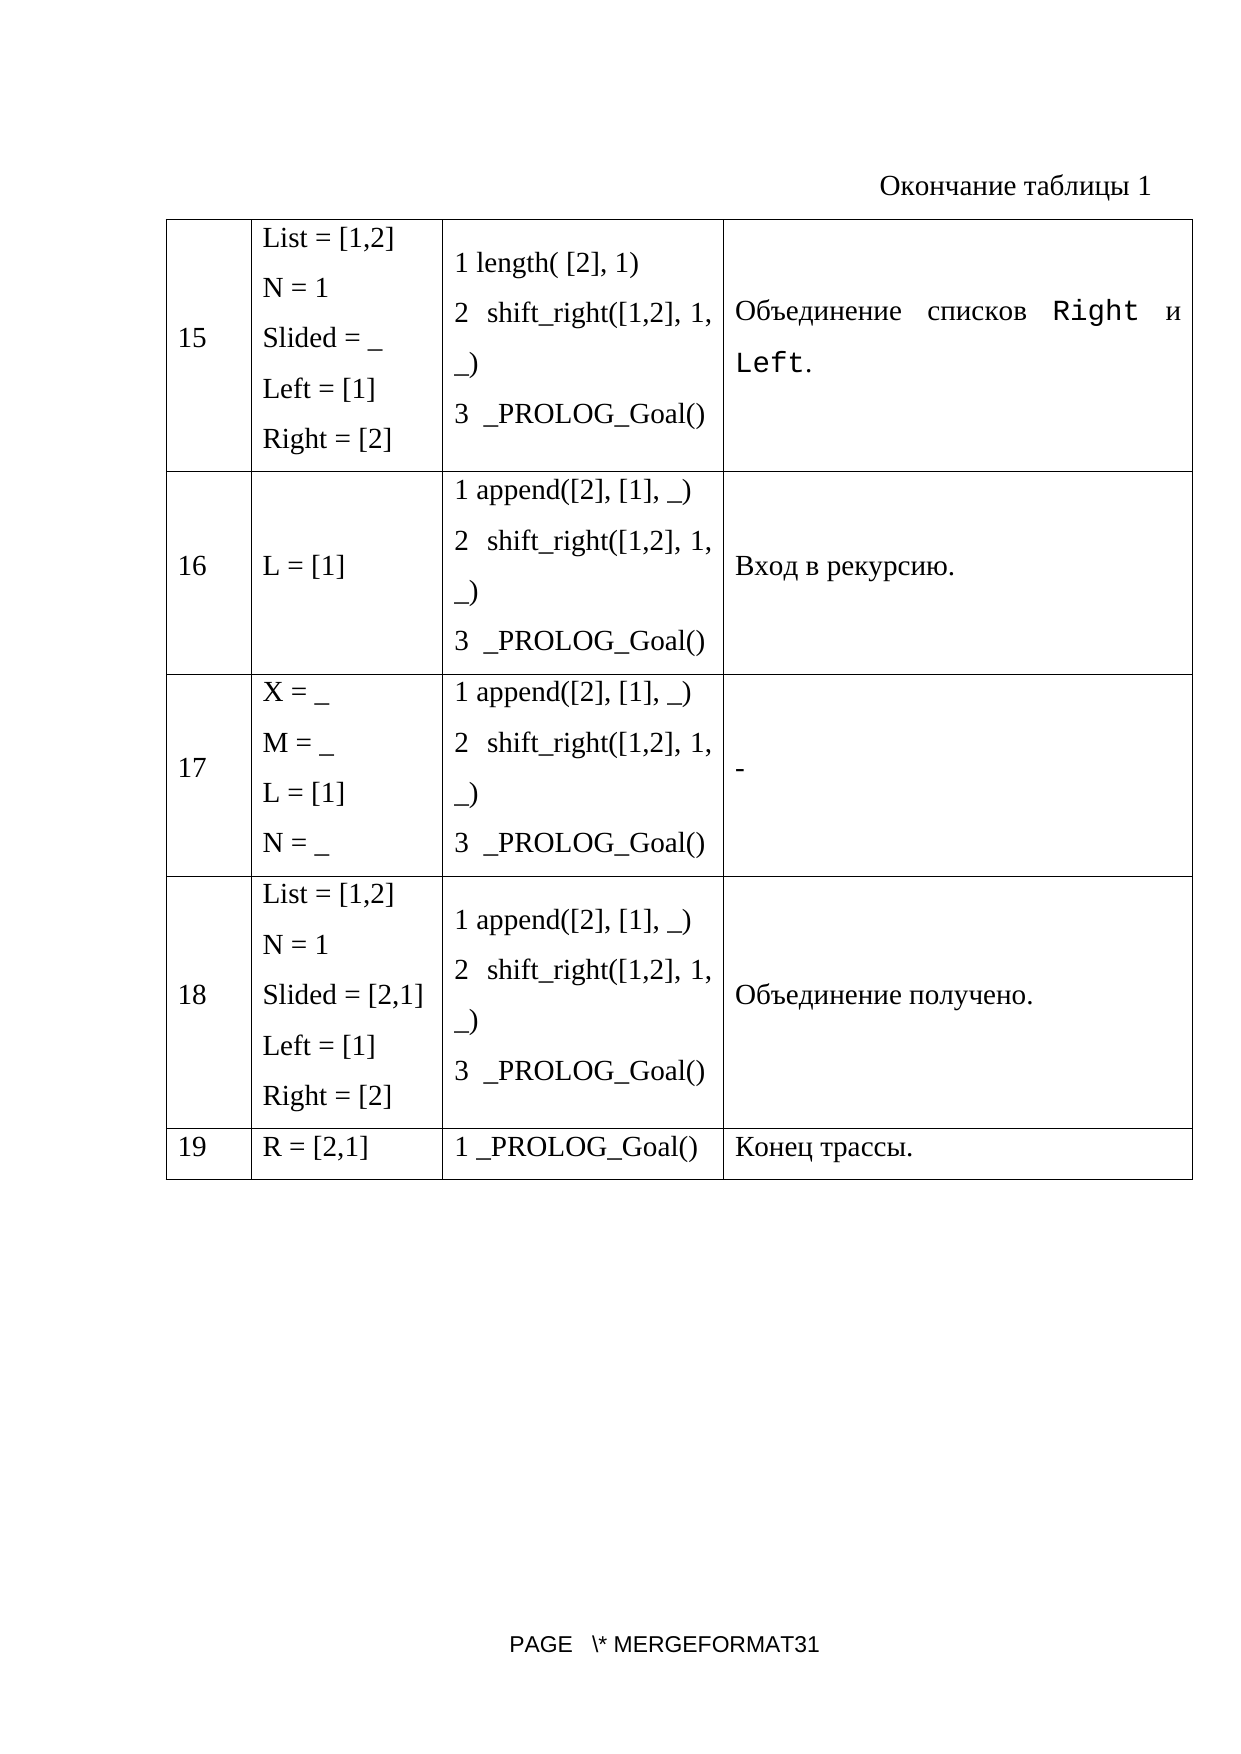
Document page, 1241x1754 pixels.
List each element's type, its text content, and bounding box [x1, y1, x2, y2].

table_header List = [1,2] N = 1 Slided = _ Left = [1] Right = [2] [252, 220, 442, 471]
table_cell 17 [167, 675, 251, 876]
table_cell 1 append([2], [1], _) 2 shift_right([1,2], 1, _) 3 _PROLOG_Goal() [443, 675, 723, 876]
table_cell L = [1] [252, 472, 442, 673]
table_cell R = [2,1] [252, 1129, 442, 1179]
table_cell Объединение получено. [724, 877, 1192, 1128]
table_cell List = [1,2] N = 1 Slided = [2,1] Left = [1] Right = [2] [252, 877, 442, 1128]
table_cell Конец трассы. [724, 1129, 1192, 1179]
table_header Объединение списков Right и Left. [724, 220, 1192, 471]
table_cell 1 append([2], [1], _) 2 shift_right([1,2], 1, _) 3 _PROLOG_Goal() [443, 472, 723, 673]
table_cell 16 [167, 472, 251, 673]
table_cell 19 [167, 1129, 251, 1179]
table_header 1 length( [2], 1) 2 shift_right([1,2], 1, _) 3 _PROLOG_Goal() [443, 220, 723, 471]
table_cell Вход в рекурсию. [724, 472, 1192, 673]
table_cell 18 [167, 877, 251, 1128]
table_cell 1 append([2], [1], _) 2 shift_right([1,2], 1, _) 3 _PROLOG_Goal() [443, 877, 723, 1128]
table_cell 1 _PROLOG_Goal() [443, 1129, 723, 1179]
table_cell - [724, 675, 1192, 876]
table_cell X = _ M = _ L = [1] N = _ [252, 675, 442, 876]
text Окончание таблицы 1 [177, 168, 1152, 202]
table_header 15 [167, 220, 251, 471]
